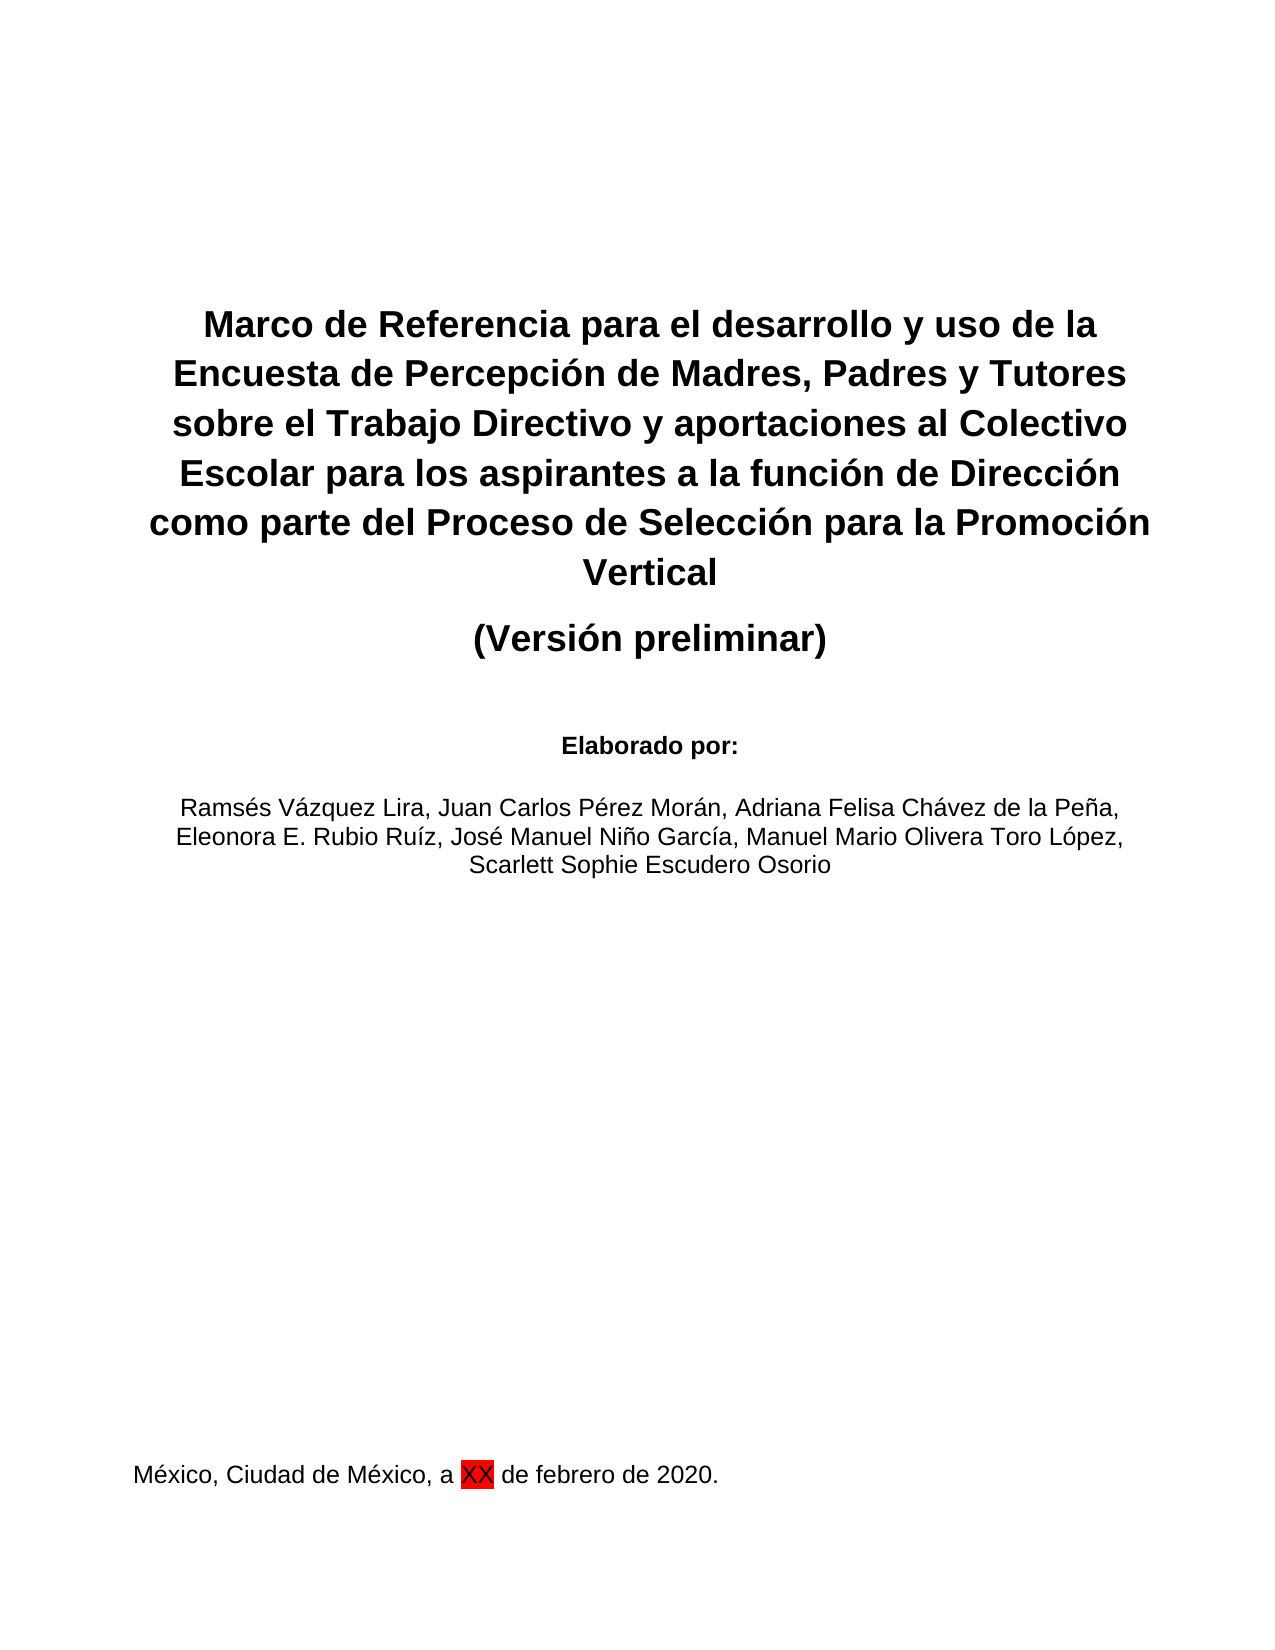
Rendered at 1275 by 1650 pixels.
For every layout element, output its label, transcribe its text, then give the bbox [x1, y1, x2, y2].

text (Versión preliminar) [133, 616, 1167, 659]
text Elaborado por: [133, 731, 1167, 760]
text México, Ciudad de México, a XX de febrero de 2020. [494, 1460, 1167, 1489]
text México, Ciudad de México, a XX de febrero de 2020. [133, 1460, 461, 1489]
text Ramsés Vázquez Lira, Juan Carlos Pérez Morán, Adriana Felisa Chávez de la Peña, Eleonora E. Rubio Ruíz, José Manuel Niño García, Manuel Mario Olivera Toro López, Scarlett Sophie Escudero Osorio [133, 793, 1167, 879]
text Marco de Referencia para el desarrollo y uso de la Encuesta de Percepción de Madres, Padres y Tutores sobre el Trabajo Directivo y aportaciones al Colectivo Escolar para los aspirantes a la función de Dirección como parte del Proceso de Selección para la Promoción Vertical [133, 302, 1167, 593]
